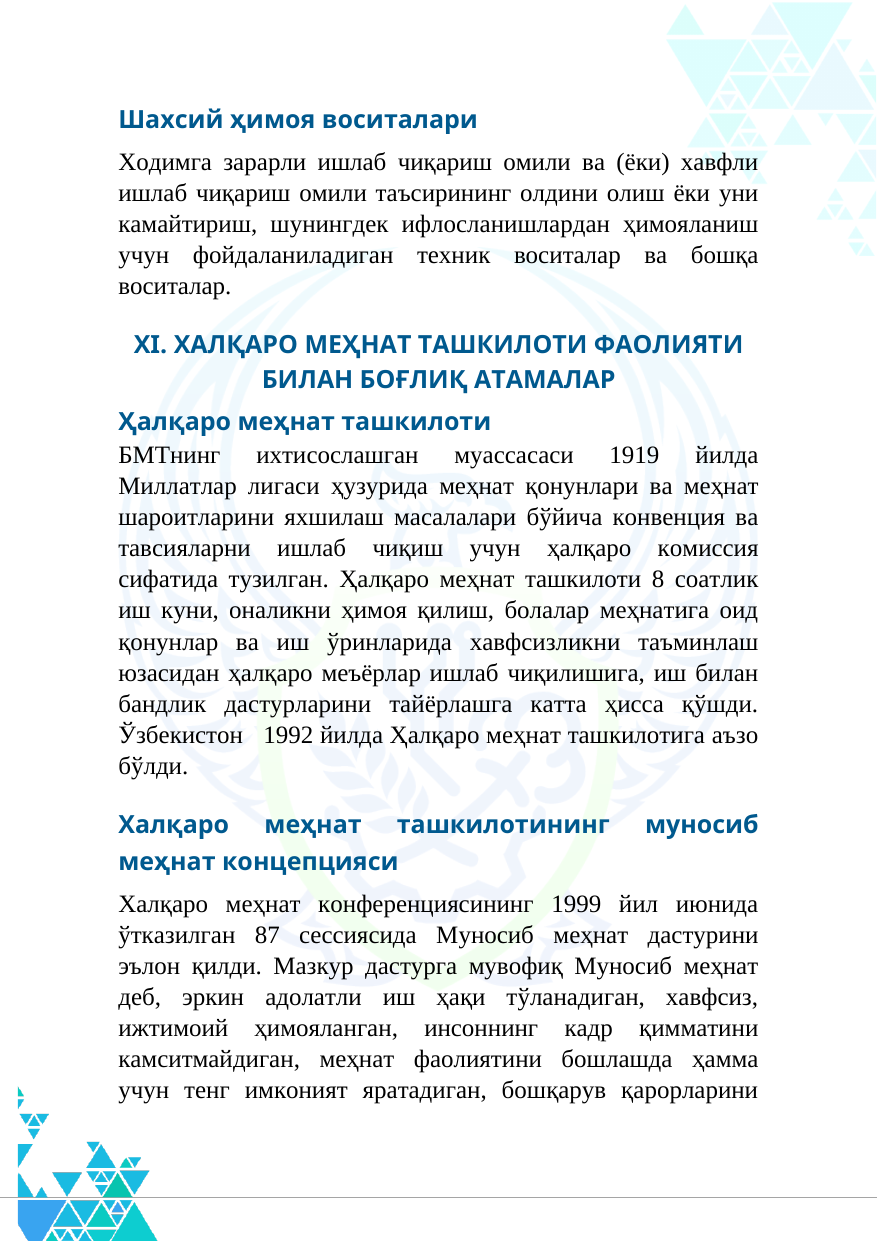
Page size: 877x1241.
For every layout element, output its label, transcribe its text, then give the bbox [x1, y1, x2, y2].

picture [17, 1085, 166, 1241]
text XI. ХАЛҚАРО МЕҲНАТ ТАШКИЛОТИ ФАОЛИЯТИ БИЛАН БОҒЛИҚ АТАМАЛАР [118, 327, 759, 395]
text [118, 889, 759, 1104]
text Ходимга зарарли ишлаб чиқариш омили ва (ёки) хавфли ишлаб чиқариш омили таъсирининг олдини олиш ёки уни камайтириш, шунингдек ифлосланишлардан ҳимояланиш учун фойдаланиладиган техник воситалар ва бошқа воситалар. [118, 147, 759, 300]
text Ҳалқаро меҳнат ташкилоти [118, 404, 759, 438]
text БМТнинг ихтисослашган муассасаси 1919 йилда Миллатлар лигаси ҳузурида меҳнат қонунлари ва меҳнат шароитларини яхшилаш масалалари бўйича конвенция ва тавсияларни ишлаб чиқиш учун ҳалқаро комиссия сифатида тузилган. Ҳалқаро меҳнат ташкилоти 8 соатлик иш куни, оналикни ҳимоя қилиш, болалар меҳнатига оид қонунлар ва иш ўринларида хавфсизликни таъминлаш юзасидан ҳалқаро меъёрлар ишлаб чиқилишига, иш билан бандлик дастурларини тайёрлашга катта ҳисса қўшди. Ўзбекистон 1992 йилда Ҳалқаро меҳнат ташкилотига аъзо бўлди. [118, 440, 759, 779]
text Шахсий ҳимоя воситалари [118, 102, 759, 136]
text Халқаро меҳнат ташкилотининг муносиб меҳнат концепцияси [118, 807, 759, 878]
